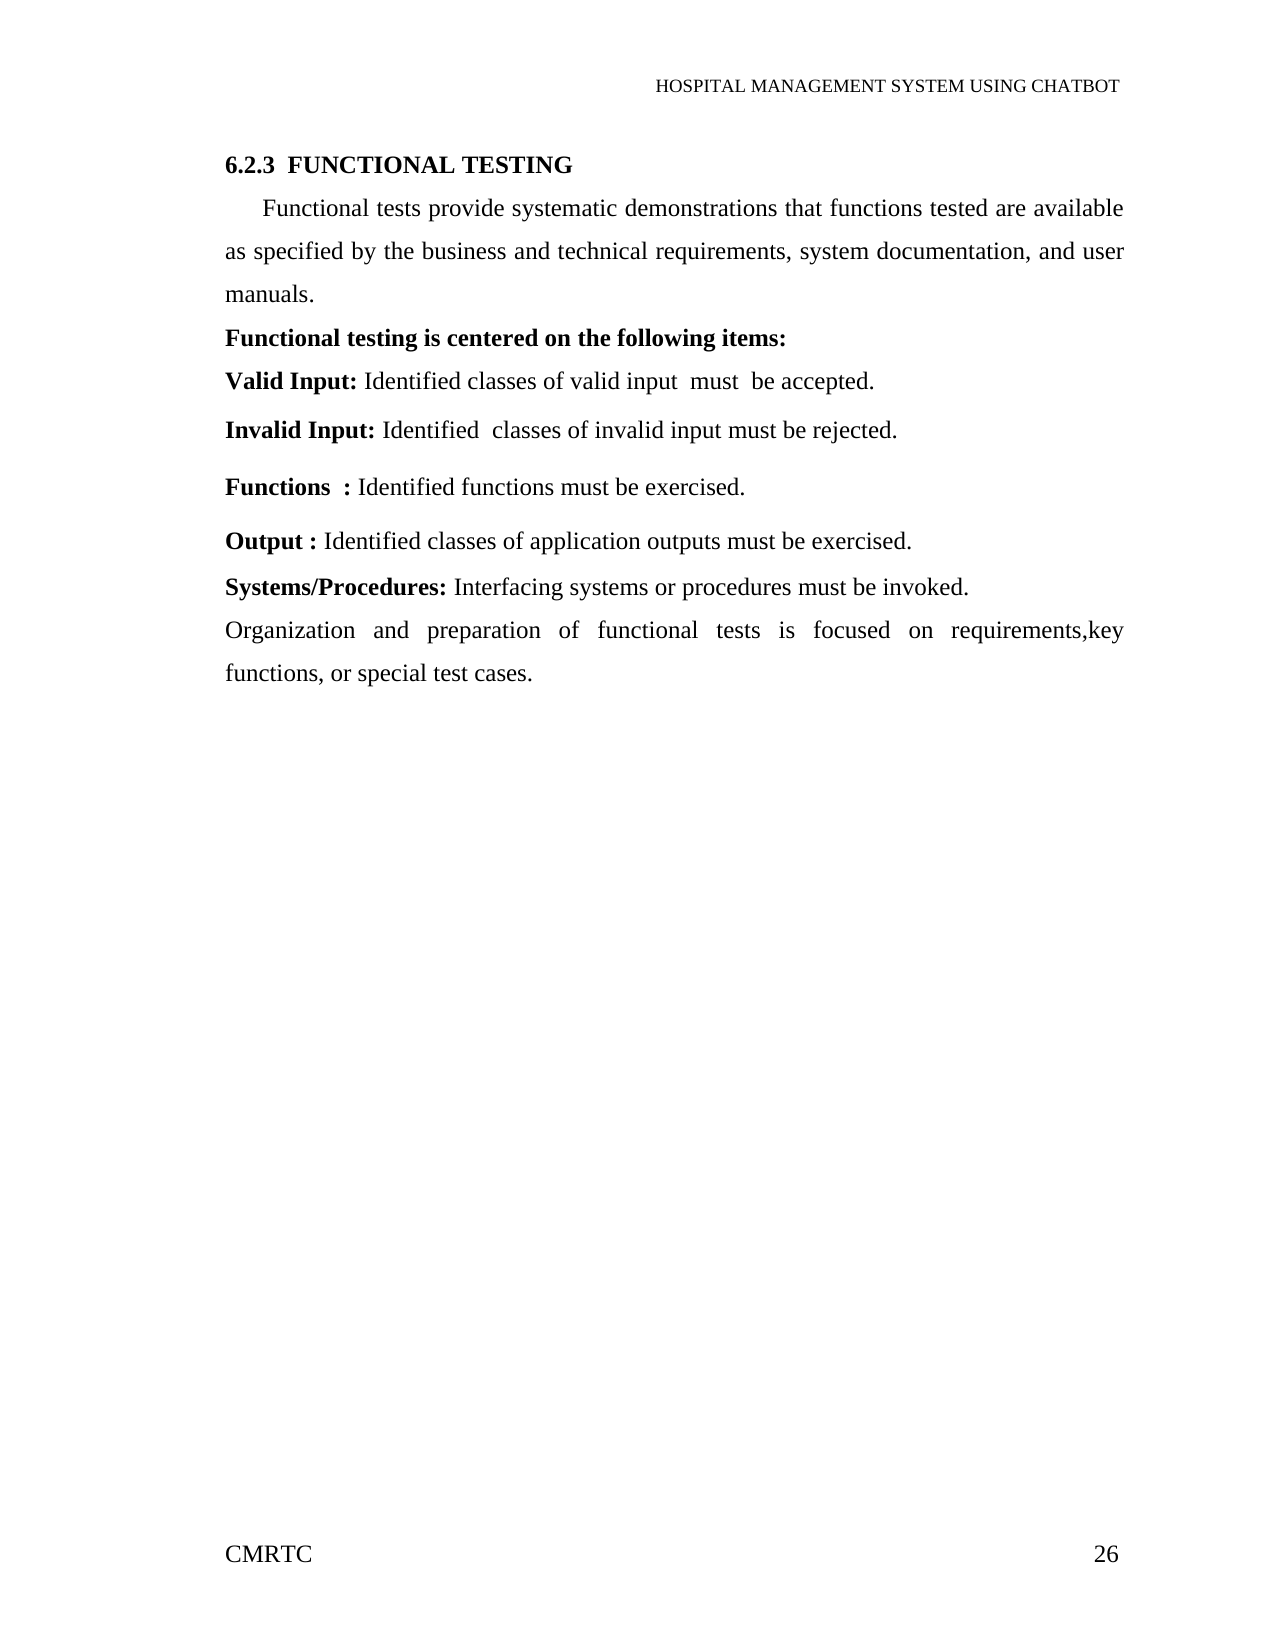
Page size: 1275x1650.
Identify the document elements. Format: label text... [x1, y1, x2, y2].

text 6.2.3 FUNCTIONAL TESTING [225, 150, 1125, 179]
text Valid Input: Identified classes of valid input must be accepted. [225, 366, 1125, 394]
text Functions : Identified functions must be exercised. [225, 472, 1125, 501]
text Output : Identified classes of application outputs must be exercised. [225, 526, 1125, 554]
text Functional testing is centered on the following items: [225, 323, 1125, 351]
text Functional tests provide systematic demonstrations that functions tested are available as specified by the business and technical requirements, system documentation, and user manuals. [225, 193, 1125, 308]
text Invalid Input: Identified classes of invalid input must be rejected. [225, 415, 1125, 444]
text Organization and preparation of functional tests is focused on requirements,key functions, or special test cases. [225, 615, 1125, 687]
text Systems/Procedures: Interfacing systems or procedures must be invoked. [225, 572, 1125, 601]
